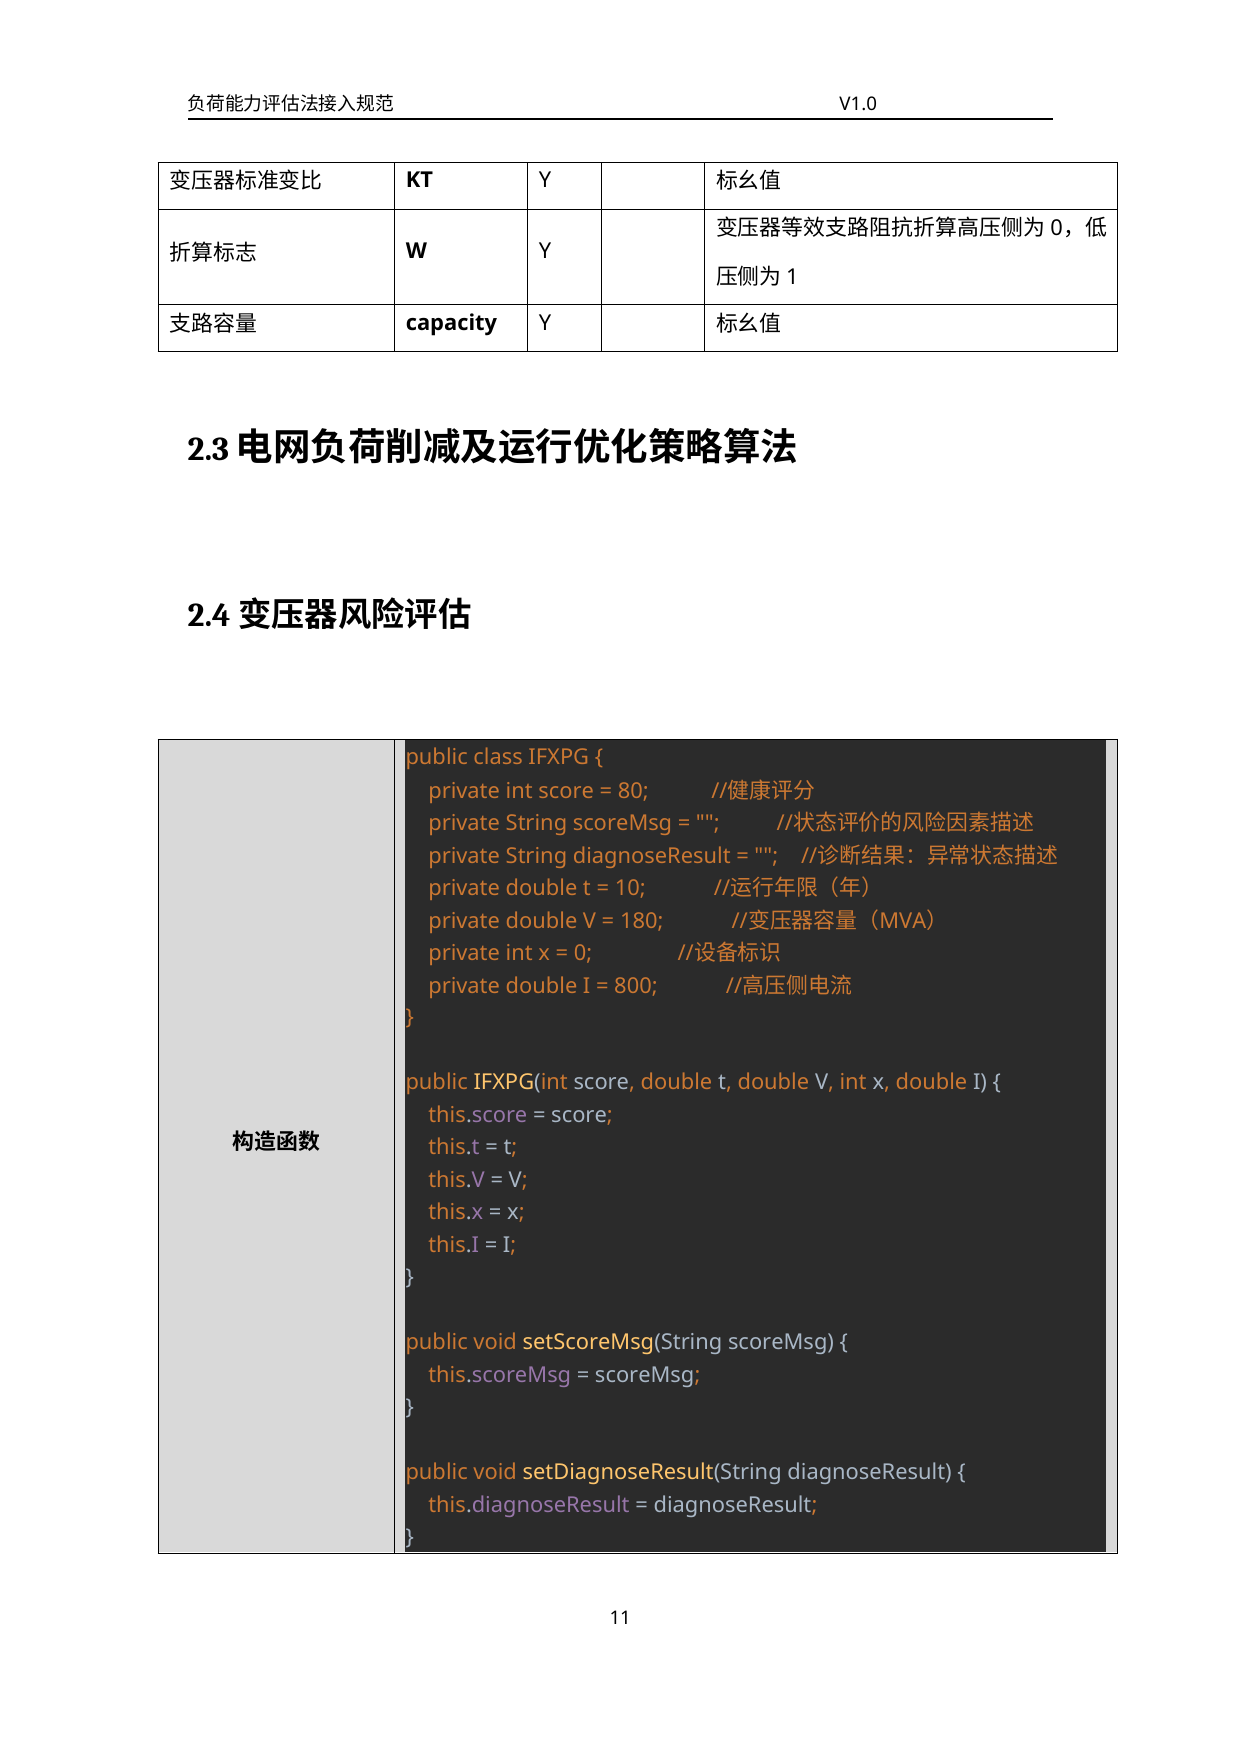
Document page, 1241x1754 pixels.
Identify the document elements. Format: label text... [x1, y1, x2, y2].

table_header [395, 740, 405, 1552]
table_cell 标幺值 [705, 305, 1117, 351]
subtitle 2.4 变压器风险评估 [187, 579, 1053, 644]
table_cell W [395, 210, 527, 304]
table_cell [602, 163, 704, 209]
table_cell 变压器标准变比 [159, 163, 394, 209]
table_cell capacity [395, 305, 527, 351]
table_cell Y [528, 163, 601, 209]
table_cell 标幺值 [705, 163, 1117, 209]
table_header 构造函数 [159, 740, 394, 1552]
table_cell 折算标志 [159, 210, 394, 304]
table_cell [602, 210, 704, 304]
subtitle 2.3电网负荷削减及运行优化策略算法 [187, 411, 1053, 476]
table_cell 支路容量 [159, 305, 394, 351]
table_cell 变压器等效支路阻抗折算高压侧为0，低压侧为1 [705, 210, 1117, 304]
table_cell KT [395, 163, 527, 209]
table_cell Y [528, 210, 601, 304]
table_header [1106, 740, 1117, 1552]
table_cell [602, 305, 704, 351]
table_cell Y [528, 305, 601, 351]
